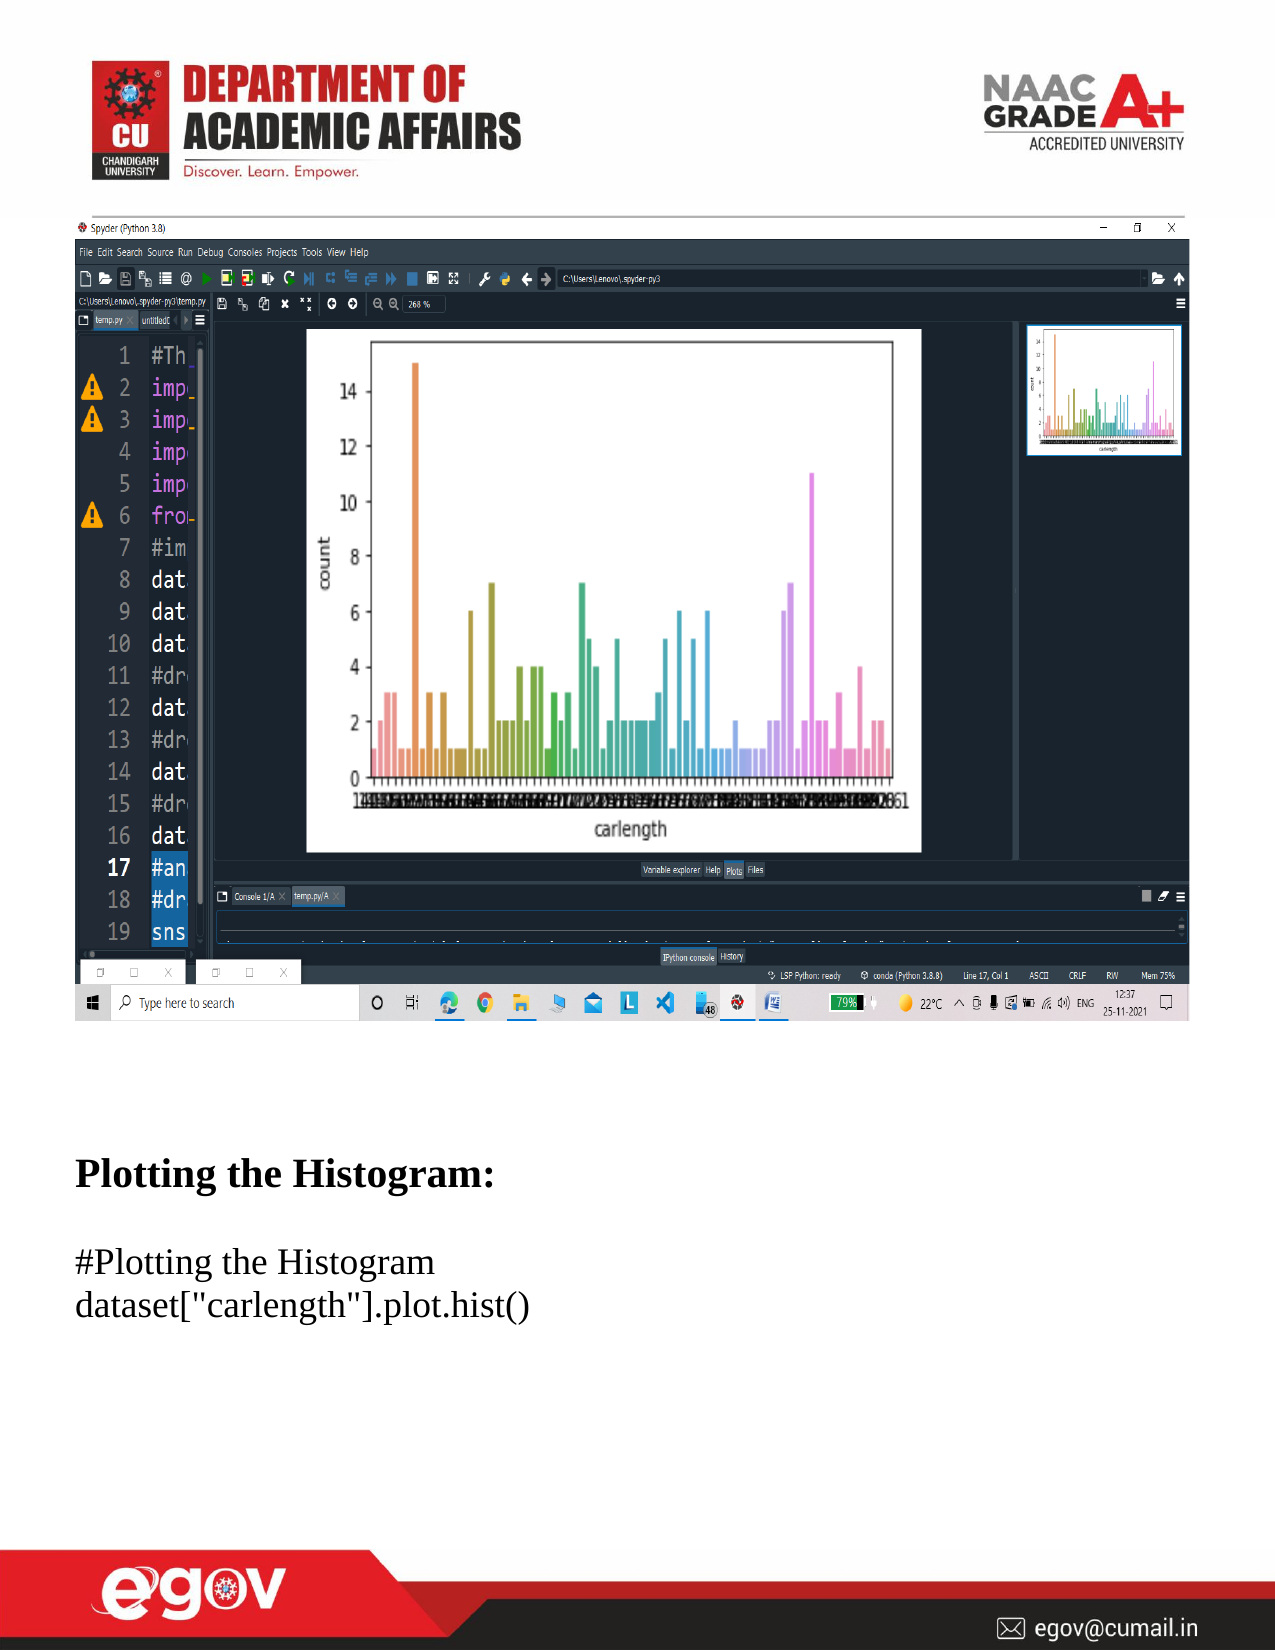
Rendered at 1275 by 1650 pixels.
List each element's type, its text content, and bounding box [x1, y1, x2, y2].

text #Plotting the Histogram [75, 1239, 1200, 1283]
picture [0, 0, 1275, 1021]
text Plotting the Histogram: [75, 1148, 1200, 1196]
picture [0, 1549, 1275, 1650]
text dataset["carlength"].plot.hist() [75, 1283, 1200, 1326]
